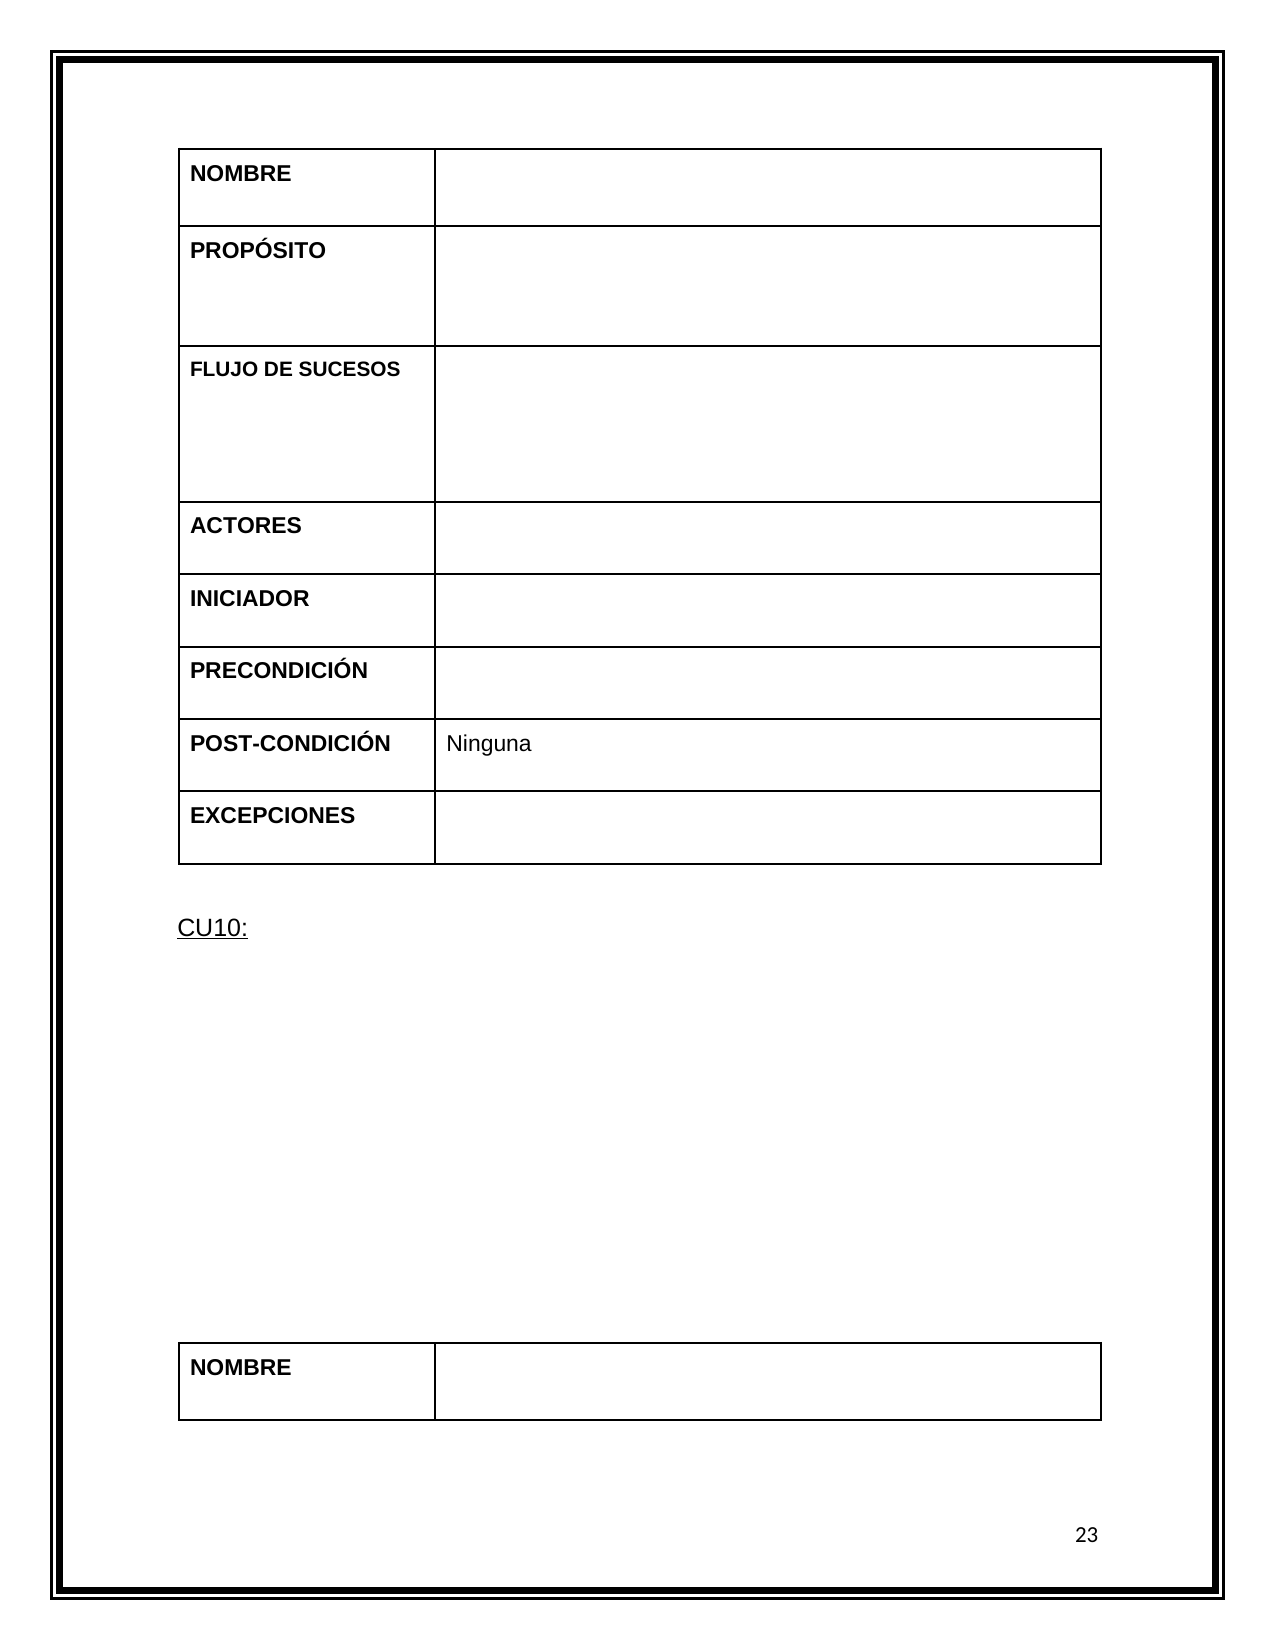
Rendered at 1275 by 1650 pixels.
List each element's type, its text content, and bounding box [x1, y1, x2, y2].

table_cell [436, 227, 1100, 345]
table_cell [436, 575, 1100, 646]
table_cell FLUJO DE SUCESOS [180, 347, 434, 501]
table_cell PROPÓSITO [180, 227, 434, 345]
table_header NOMBRE [180, 1344, 434, 1419]
table_cell INICIADOR [180, 575, 434, 646]
table_header [436, 1344, 1100, 1419]
table_cell EXCEPCIONES [180, 792, 434, 863]
table_cell PRECONDICIÓN [180, 648, 434, 718]
table_cell [436, 503, 1100, 573]
table_cell [436, 792, 1100, 863]
table_header [436, 150, 1100, 224]
table_header NOMBRE [180, 150, 434, 224]
table_cell ACTORES [180, 503, 434, 573]
table_cell Ninguna [436, 720, 1100, 790]
table_cell POST-CONDICIÓN [180, 720, 434, 790]
table_cell [436, 648, 1100, 718]
text CU10: [177, 912, 1098, 941]
table_cell [436, 347, 1100, 501]
